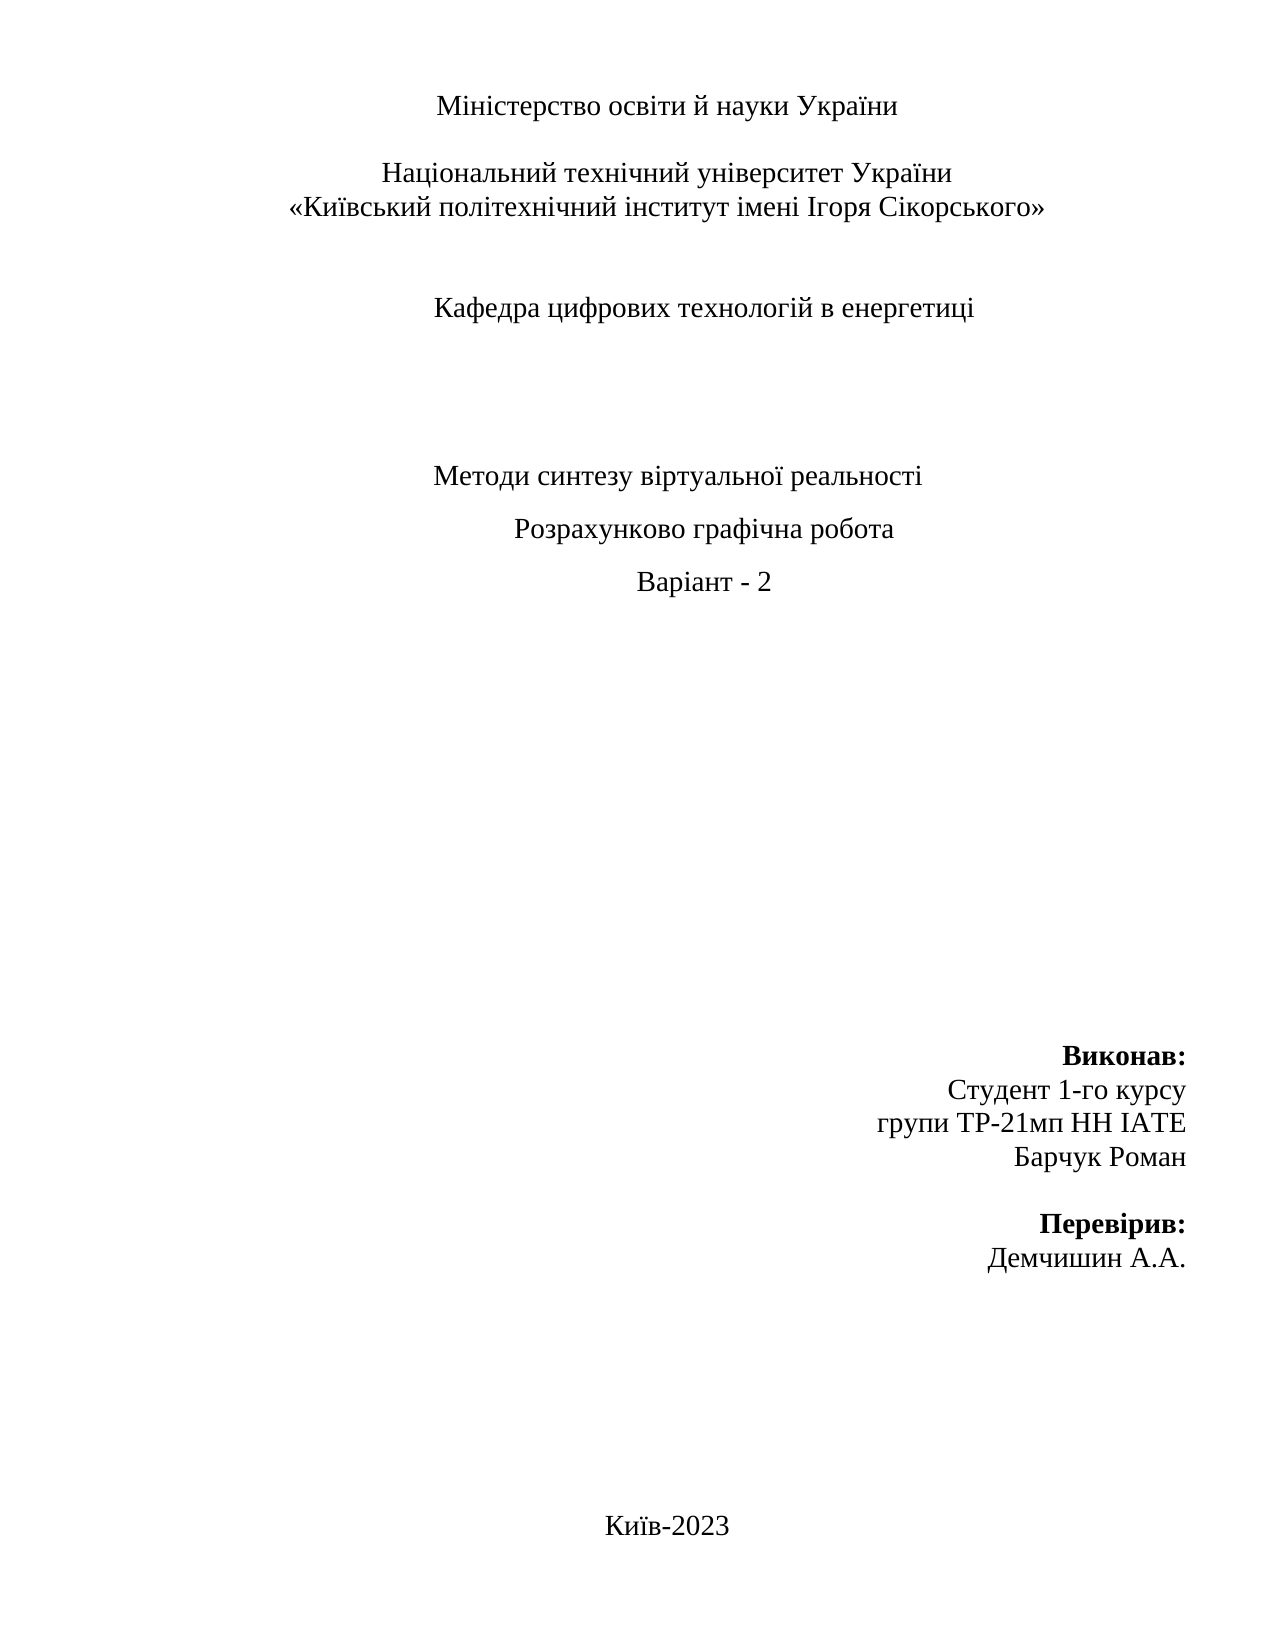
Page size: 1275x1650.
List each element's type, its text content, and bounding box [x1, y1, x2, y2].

text Студент 1-го курсу [148, 1072, 1186, 1106]
text Міністерство освіти й науки України [148, 88, 1186, 122]
text Кафедра цифрових технологій в енергетиці [221, 290, 1186, 323]
text Національний технічний університет України [148, 156, 1186, 189]
text Розрахунково графічна робота [221, 511, 1186, 545]
text Виконав: [148, 1038, 1186, 1072]
text «Київський політехнічний інститут імені Ігоря Сікорського» [148, 189, 1186, 223]
text Київ-2023 [148, 1508, 1186, 1542]
text Перевірив: [148, 1206, 1186, 1240]
text Барчук Роман [148, 1139, 1186, 1173]
text Демчишин А.А. [148, 1240, 1186, 1273]
text групи ТР-21мп НН ІАТЕ [148, 1106, 1186, 1139]
text Варіант - 2 [221, 564, 1186, 597]
text Методи синтезу віртуальної реальності [148, 458, 1186, 492]
